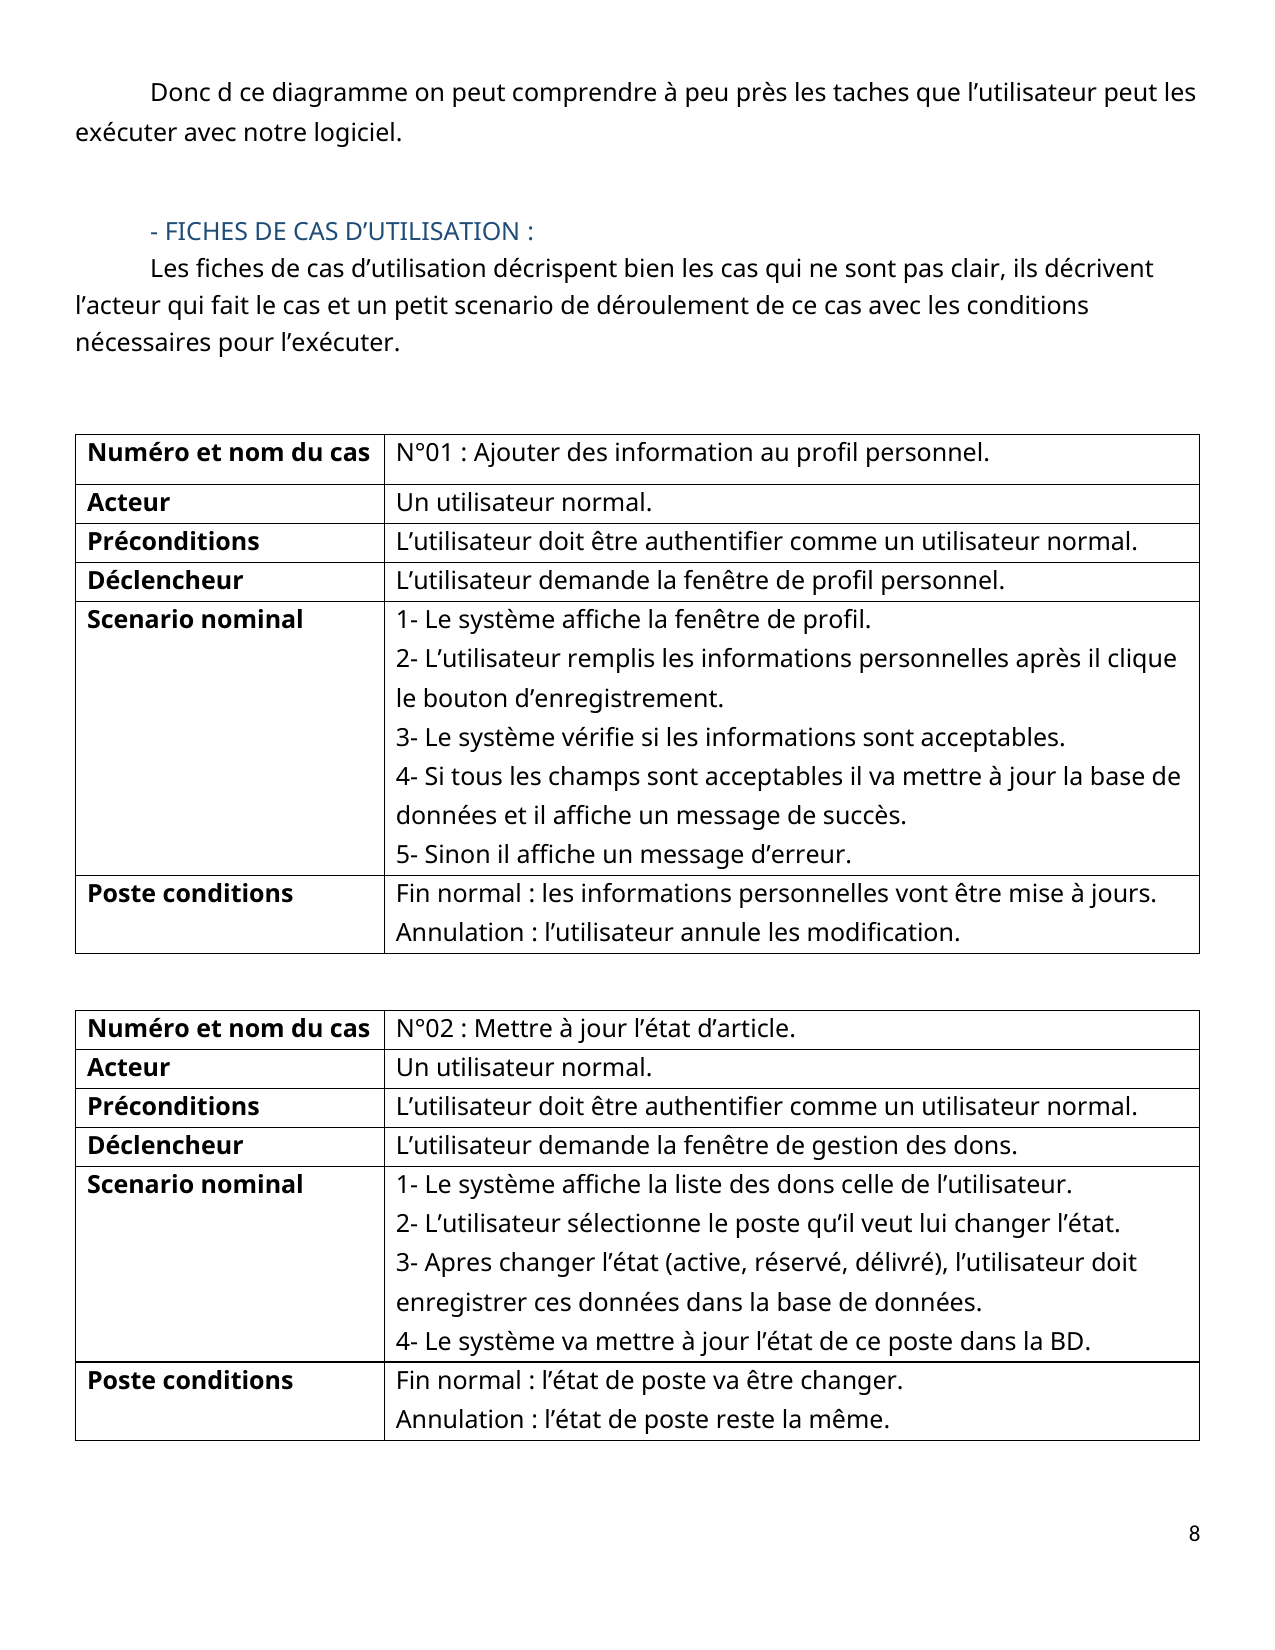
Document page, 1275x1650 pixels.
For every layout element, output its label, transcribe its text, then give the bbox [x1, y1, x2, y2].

table_cell Préconditions [76, 1089, 384, 1127]
subtitle - FICHES DE CAS D’UTILISATION : [75, 214, 1200, 248]
table_cell Déclencheur [76, 563, 384, 601]
table_cell Acteur [76, 485, 384, 523]
table_cell L’utilisateur demande la fenêtre de profil personnel. [385, 563, 1199, 601]
table_header N°01 : Ajouter des information au profil personnel. [385, 435, 1199, 484]
text Les fiches de cas d’utilisation décrispent bien les cas qui ne sont pas clair, ils décrivent l’acteur qui fait le cas et un petit scenario de déroulement de ce cas avec les conditions nécessaires pour l’exécuter. [75, 251, 1200, 358]
table_cell Poste conditions [76, 876, 384, 953]
table_cell Scenario nominal [76, 1167, 384, 1361]
table_cell Fin normal : l’état de poste va être changer. Annulation : l’état de poste reste la même. [385, 1363, 1199, 1439]
table_cell L’utilisateur doit être authentifier comme un utilisateur normal. [385, 524, 1199, 562]
table_cell Poste conditions [76, 1363, 384, 1439]
table_header N°02 : Mettre à jour l’état d’article. [385, 1011, 1199, 1049]
table_header Numéro et nom du cas [76, 435, 384, 484]
table_cell Déclencheur [76, 1128, 384, 1166]
text Donc d ce diagramme on peut comprendre à peu près les taches que l’utilisateur peut les exécuter avec notre logiciel. [75, 75, 1200, 148]
table_header Numéro et nom du cas [76, 1011, 384, 1049]
table_cell Un utilisateur normal. [385, 1050, 1199, 1088]
table_cell L’utilisateur demande la fenêtre de gestion des dons. [385, 1128, 1199, 1166]
table_cell Préconditions [76, 524, 384, 562]
table_cell Acteur [76, 1050, 384, 1088]
table_cell Un utilisateur normal. [385, 485, 1199, 523]
table_cell Fin normal : les informations personnelles vont être mise à jours. Annulation : l’utilisateur annule les modification. [385, 876, 1199, 953]
table_cell L’utilisateur doit être authentifier comme un utilisateur normal. [385, 1089, 1199, 1127]
table_cell 1- Le système affiche la liste des dons celle de l’utilisateur. 2- L’utilisateur sélectionne le poste qu’il veut lui changer l’état. 3- Apres changer l’état (active, réservé, délivré), l’utilisateur doit enregistrer ces données dans la base de données. 4- Le système va mettre à jour l’état de ce poste dans la BD. [385, 1167, 1199, 1361]
table_cell Scenario nominal [76, 602, 384, 875]
table_cell 1- Le système affiche la fenêtre de profil. 2- L’utilisateur remplis les informations personnelles après il clique le bouton d’enregistrement. 3- Le système vérifie si les informations sont acceptables. 4- Si tous les champs sont acceptables il va mettre à jour la base de données et il affiche un message de succès. 5- Sinon il affiche un message d’erreur. [385, 602, 1199, 875]
